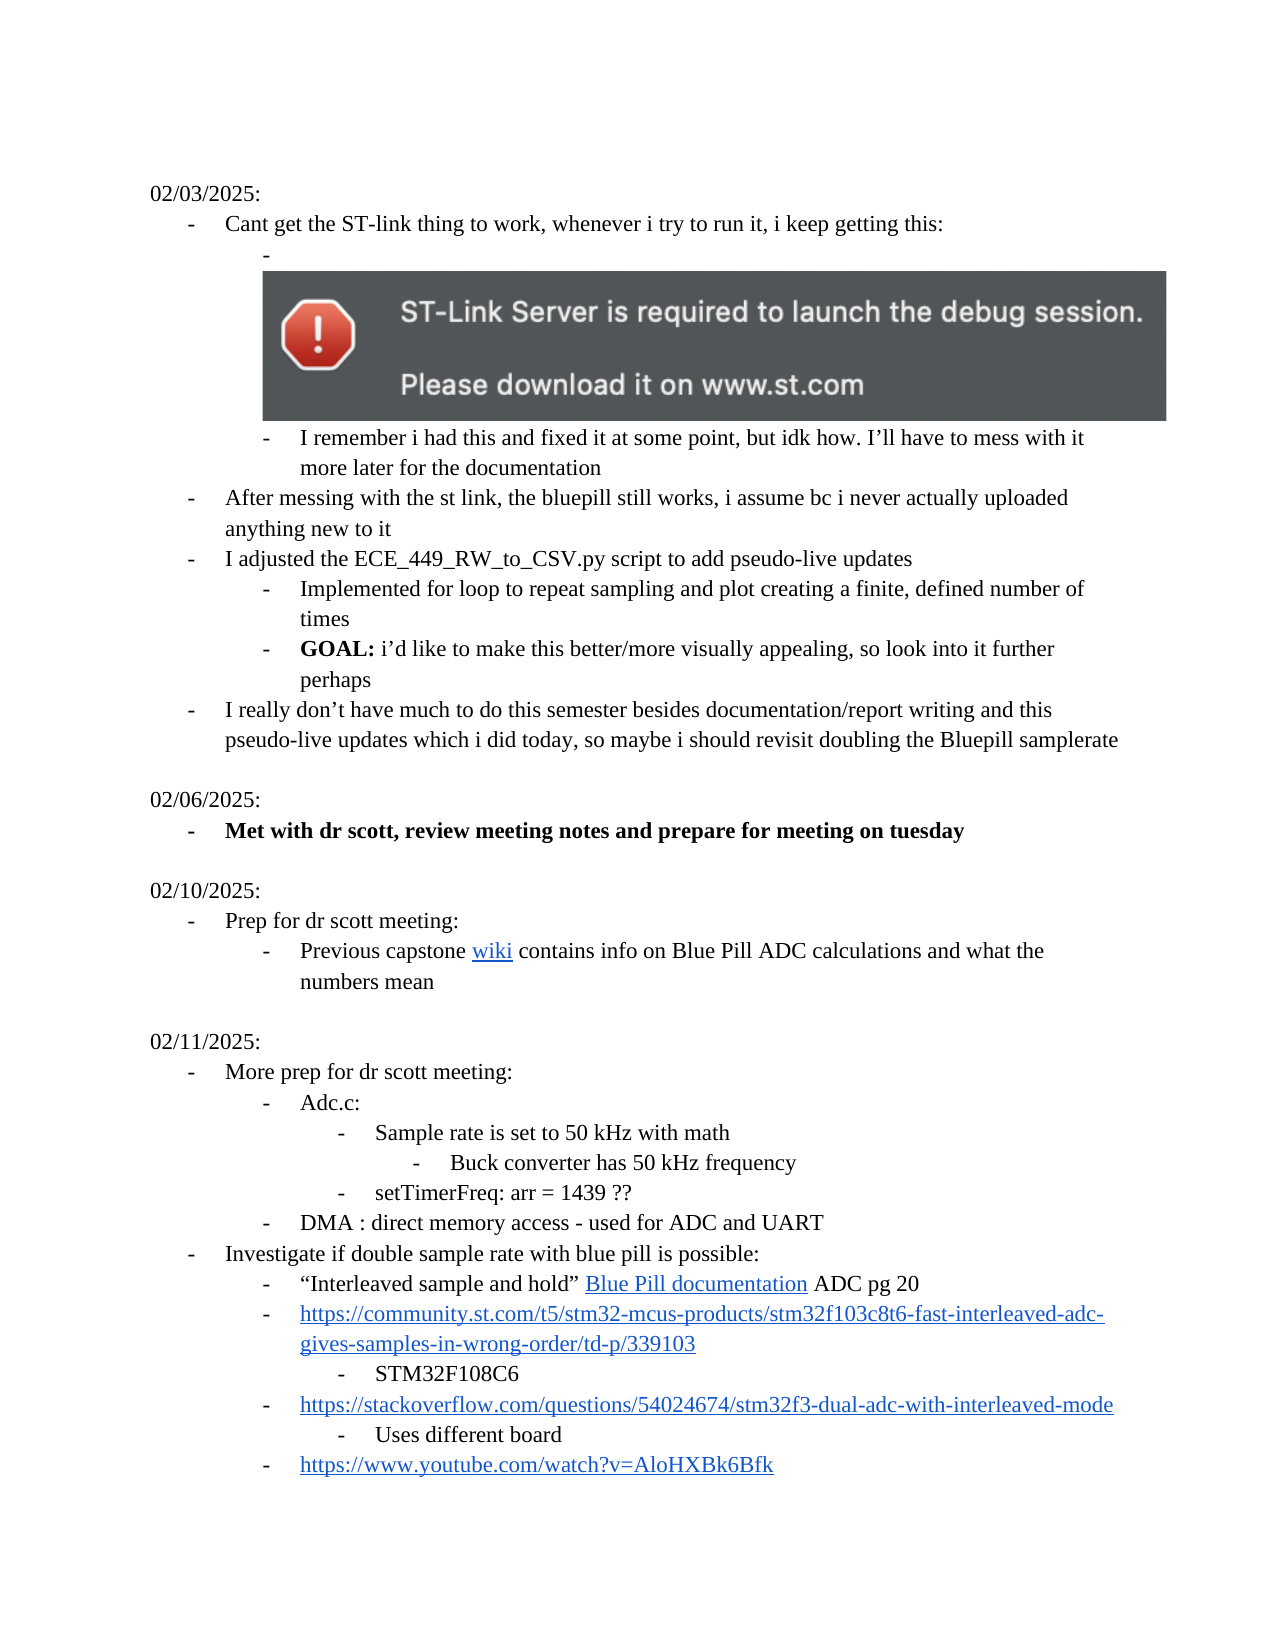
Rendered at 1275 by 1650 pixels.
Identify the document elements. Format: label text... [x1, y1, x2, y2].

picture [262, 271, 1167, 421]
list Sample rate is set to 50 kHz with math [337, 1119, 1125, 1145]
list More prep for dr scott meeting: [187, 1058, 1125, 1085]
list GOAL: i’d like to make this better/more visually appealing, so look into it further perhaps [262, 635, 1125, 692]
list I remember i had this and fixed it at some point, but idk how. I’ll have to mess with it more later for the documentation [262, 424, 1125, 481]
list Cant get the ST-link thing to work, whenever i try to run it, i keep getting this: [187, 210, 1125, 237]
list DMA : direct memory access - used for ADC and UART [262, 1209, 1125, 1236]
list Met with dr scott, review meeting notes and prepare for meeting on tuesday [187, 817, 1125, 843]
text 02/03/2025: [150, 180, 1125, 207]
list After messing with the st link, the bluepill still works, i assume bc i never actually uploaded anything new to it [187, 484, 1125, 541]
list Adc.c: [262, 1088, 1125, 1115]
list I adjusted the ECE_449_RW_to_CSV.py script to add pseudo-live updates [187, 545, 1125, 571]
list I really don’t have much to do this semester besides documentation/report writing and this pseudo-live updates which i did today, so maybe i should revisit doubling the Bluepill samplerate [187, 696, 1125, 752]
list Prep for dr scott meeting: [187, 907, 1125, 934]
list Previous capstone wiki contains info on Blue Pill ADC calculations and what the numbers mean [262, 937, 1125, 994]
list Buck converter has 50 kHz frequency [412, 1149, 1125, 1175]
list setTimerFreq: arr = 1439 ?? [337, 1179, 1125, 1206]
list https://www.youtube.com/watch?v=AloHXBk6Bfk [262, 1451, 1125, 1477]
text 02/06/2025: [150, 786, 1125, 813]
list Implemented for loop to repeat sampling and plot creating a finite, defined number of times [262, 575, 1125, 632]
list Investigate if double sample rate with blue pill is possible: [187, 1239, 1125, 1266]
text 02/11/2025: [150, 1028, 1125, 1054]
list Uses different board [337, 1421, 1125, 1447]
list https://community.st.com/t5/stm32-mcus-products/stm32f103c8t6-fast-interleaved-adc-gives-samples-in-wrong-order/td-p/339103 [262, 1300, 1125, 1357]
list https://stackoverflow.com/questions/54024674/stm32f3-dual-adc-with-interleaved-mode [262, 1391, 1125, 1417]
list STM32F108C6 [337, 1360, 1125, 1387]
list “Interleaved sample and hold” Blue Pill documentation ADC pg 20 [262, 1270, 1125, 1296]
text 02/10/2025: [150, 877, 1125, 903]
